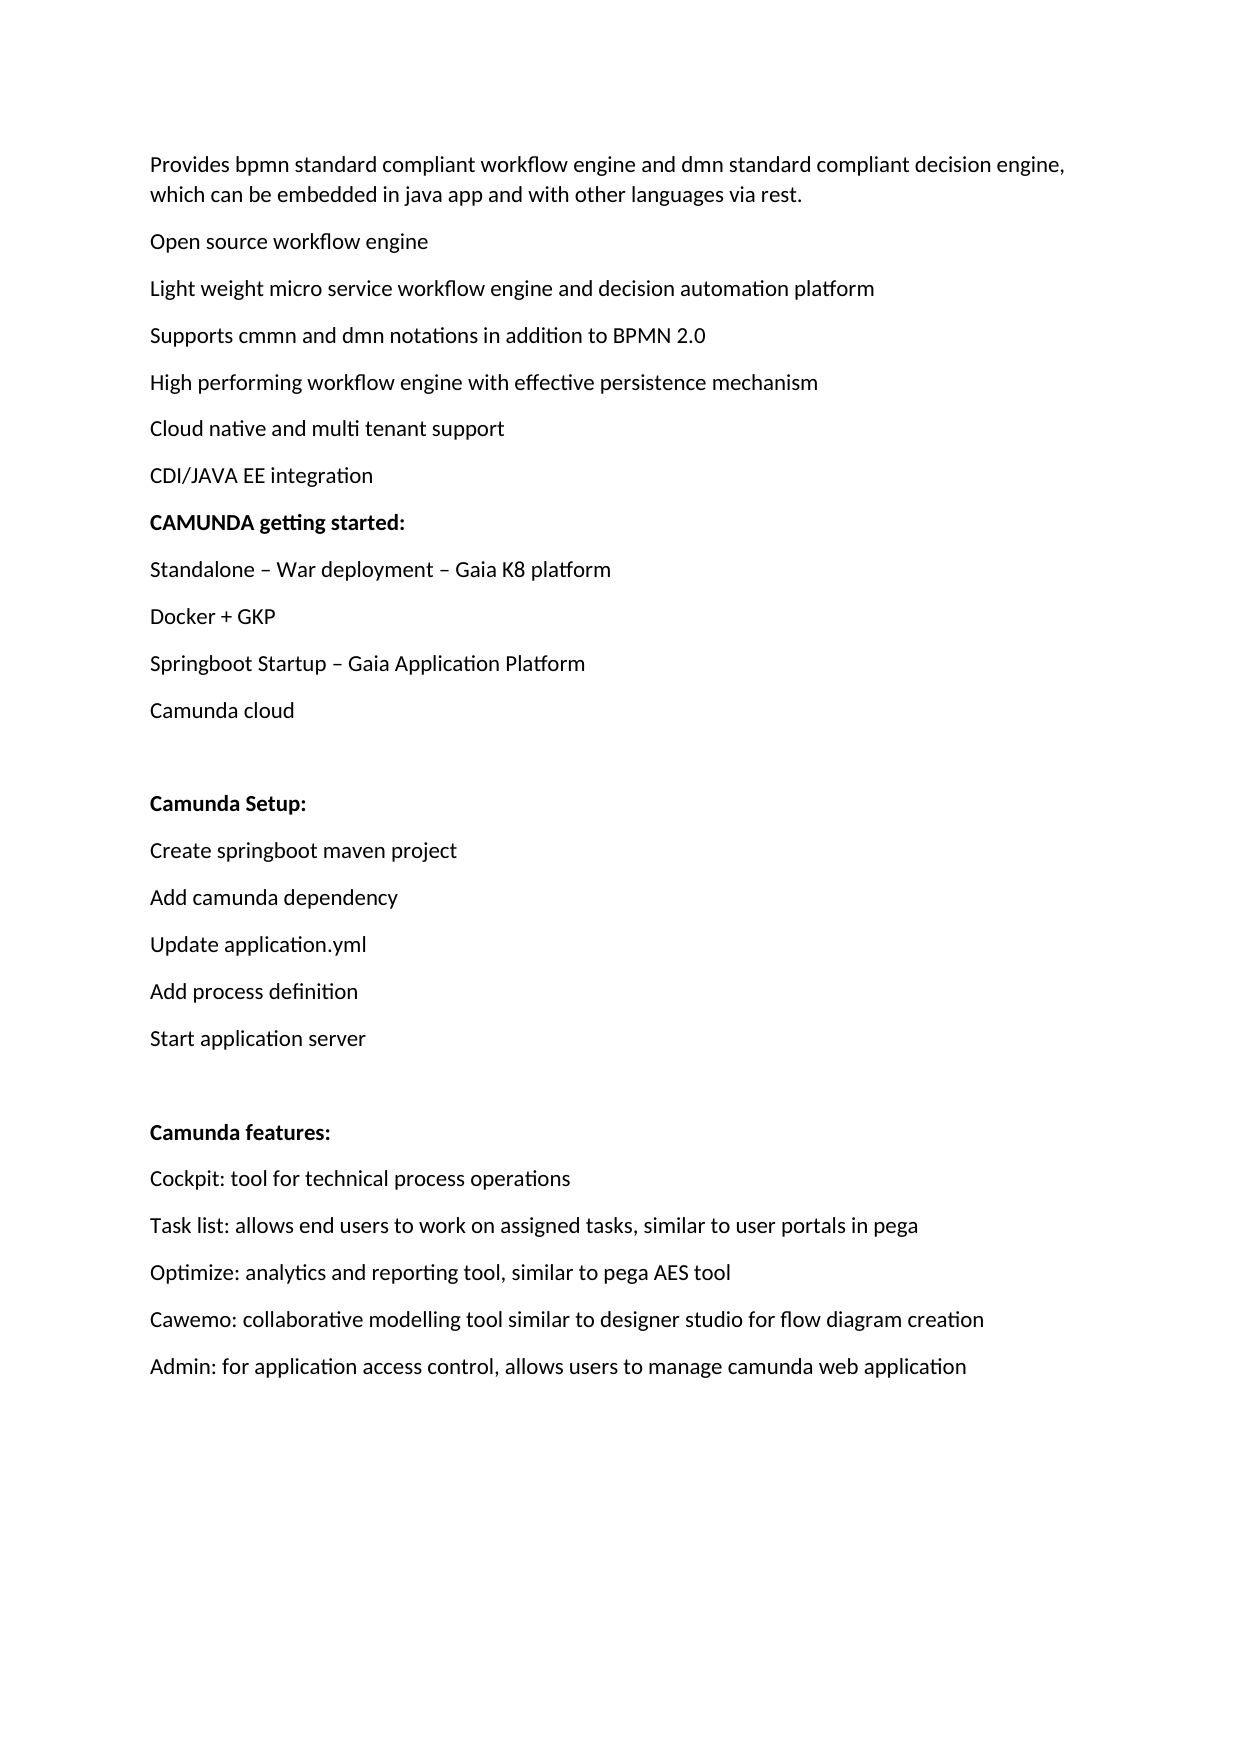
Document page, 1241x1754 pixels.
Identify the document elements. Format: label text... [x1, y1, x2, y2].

text Camunda cloud [150, 696, 1090, 724]
text Task list: allows end users to work on assigned tasks, similar to user portals in pega [150, 1211, 1090, 1239]
text Start application server [150, 1024, 1090, 1052]
text Supports cmmn and dmn notations in addition to BPMN 2.0 [150, 321, 1090, 349]
text Cawemo: collaborative modelling tool similar to designer studio for flow diagram creation [150, 1305, 1090, 1333]
text Open source workflow engine [150, 227, 1090, 255]
text High performing workflow engine with effective persistence mechanism [150, 368, 1090, 396]
text Create springboot maven project [150, 836, 1090, 864]
text Cockpit: tool for technical process operations [150, 1164, 1090, 1193]
text Cloud native and multi tenant support [150, 414, 1090, 443]
text Provides bpmn standard compliant workflow engine and dmn standard compliant decision engine, which can be embedded in java app and with other languages via rest. [150, 150, 1090, 208]
text CDI/JAVA EE integration [150, 461, 1090, 489]
text Add process definition [150, 977, 1090, 1005]
text Optimize: analytics and reporting tool, similar to pega AES tool [150, 1258, 1090, 1286]
text Docker + GKP [150, 602, 1090, 630]
text Camunda Setup: [150, 789, 1090, 818]
text Light weight micro service workflow engine and decision automation platform [150, 274, 1090, 302]
text CAMUNDA getting started: [150, 508, 1090, 536]
text Springboot Startup – Gaia Application Platform [150, 649, 1090, 677]
text Admin: for application access control, allows users to manage camunda web application [150, 1352, 1090, 1380]
text Add camunda dependency [150, 883, 1090, 911]
text Update application.yml [150, 930, 1090, 958]
text Standalone – War deployment – Gaia K8 platform [150, 555, 1090, 583]
text Camunda features: [150, 1118, 1090, 1146]
